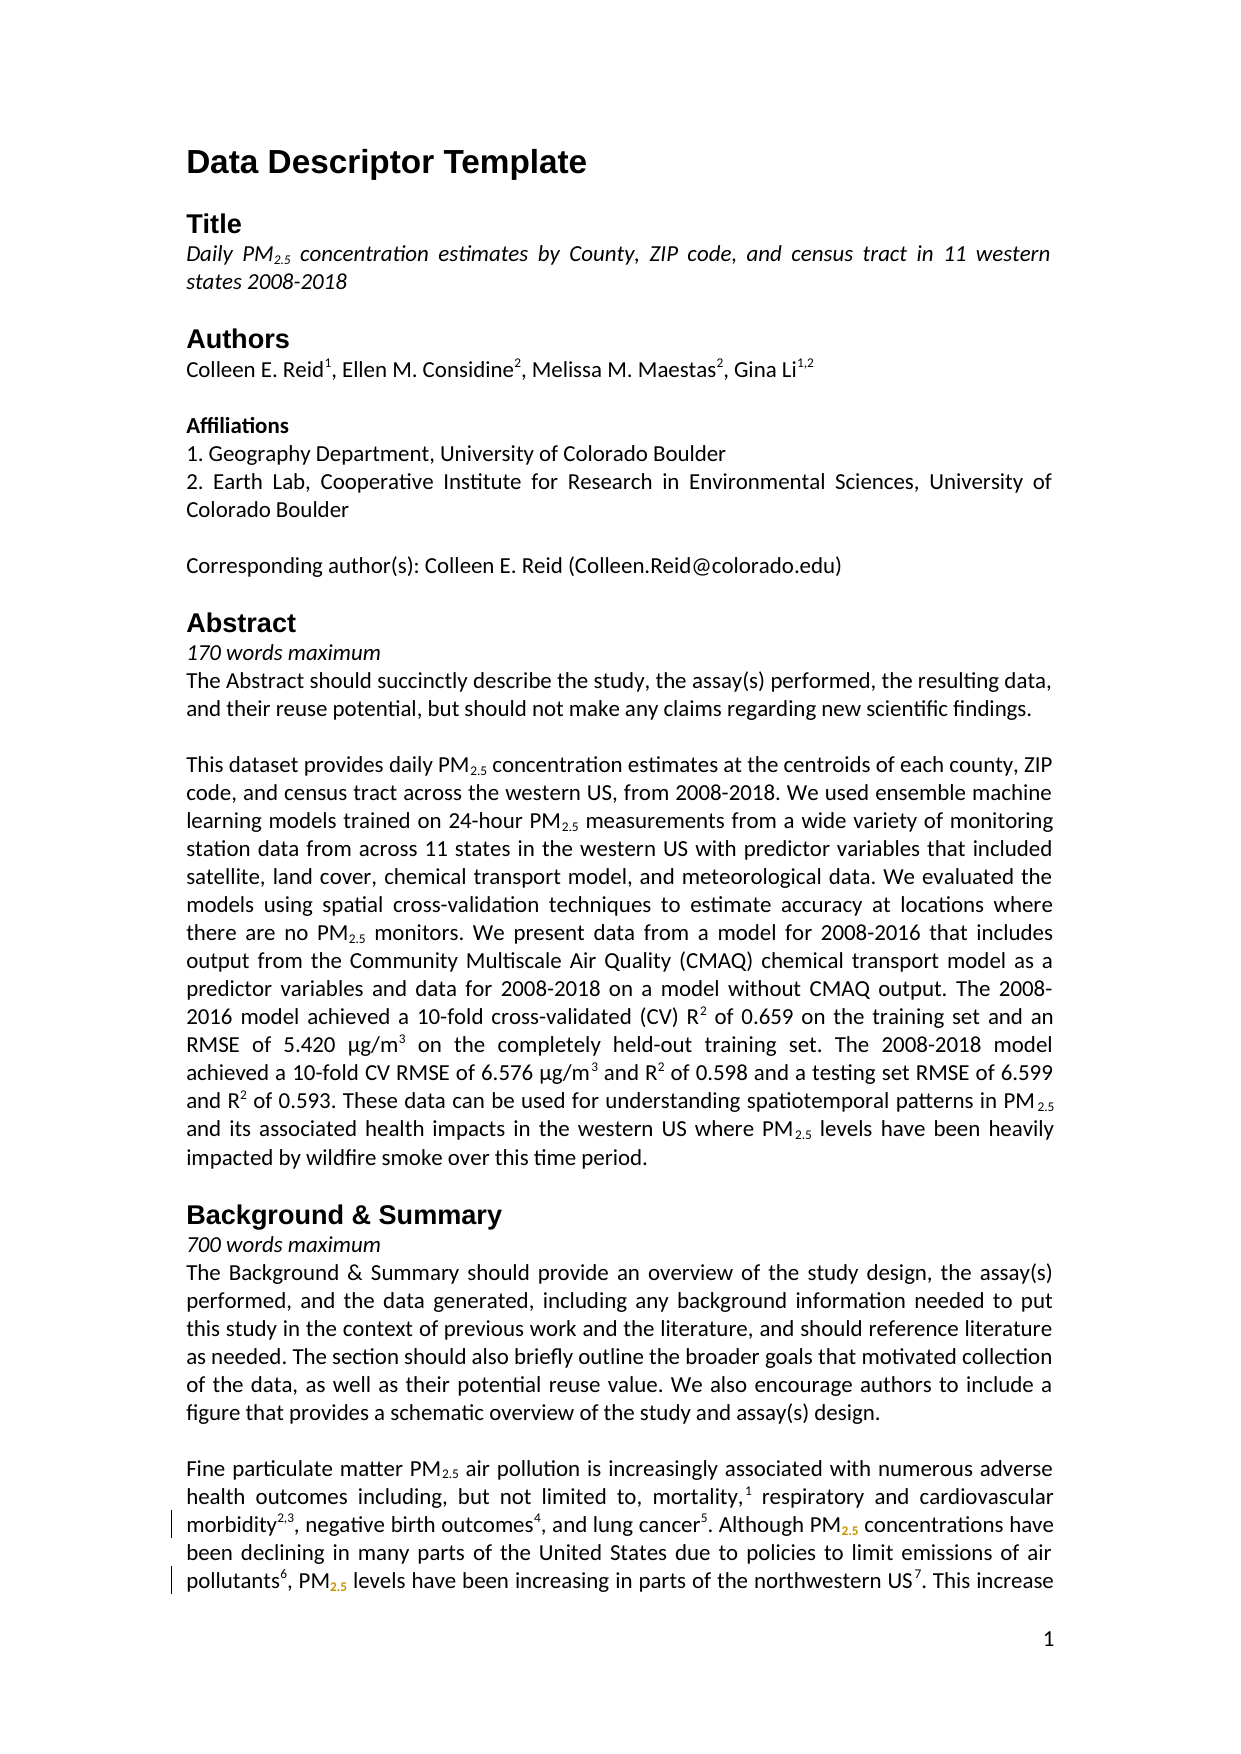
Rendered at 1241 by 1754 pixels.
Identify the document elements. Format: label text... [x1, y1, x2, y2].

text 1. Geography Department, University of Colorado Boulder [186, 439, 1054, 467]
text 700 words maximum [186, 1230, 1054, 1258]
text 170 words maximum [186, 638, 1054, 666]
subtitle Data Descriptor Template [186, 142, 1054, 180]
text This dataset provides daily PM2.5 concentration estimates at the centroids of each county, ZIP code, and census tract across the western US, from 2008-2018. We used ensemble machine learning models trained on 24-hour PM2.5 measurements from a wide variety of monitoring station data from across 11 states in the western US with predictor variables that included satellite, land cover, chemical transport model, and meteorological data. We evaluated the models using spatial cross-validation techniques to estimate accuracy at locations where there are no PM2.5 monitors. We present data from a model for 2008-2016 that includes output from the Community Multiscale Air Quality (CMAQ) chemical transport model as a predictor variables and data for 2008-2018 on a model without CMAQ output. The 2008-2016 model achieved a 10-fold cross-validated (CV) R2 of 0.659 on the training set and an RMSE of 5.420 µg/m3 on the completely held-out training set. The 2008-2018 model achieved a 10-fold CV RMSE of 6.576 µg/m3 and R2 of 0.598 and a testing set RMSE of 6.599 and R2 of 0.593. These data can be used for understanding spatiotemporal patterns in PM2.5 and its associated health impacts in the western US where PM2.5 levels have been heavily impacted by wildfire smoke over this time period. [186, 750, 1054, 1171]
subtitle Authors [186, 323, 1054, 355]
text 2. Earth Lab, Cooperative Institute for Research in Environmental Sciences, University of Colorado Boulder [186, 467, 1054, 523]
text Colleen E. Reid1, Ellen M. Considine2, Melissa M. Maestas2, Gina Li1,2 [186, 355, 1054, 383]
subtitle Abstract [186, 607, 1054, 638]
text Affiliations [186, 411, 1054, 439]
text Corresponding author(s): Colleen E. Reid (Colleen.Reid@colorado.edu) [186, 551, 1054, 579]
subtitle Background & Summary [186, 1199, 1054, 1230]
text The Background & Summary should provide an overview of the study design, the assay(s) performed, and the data generated, including any background information needed to put this study in the context of previous work and the literature, and should reference literature as needed. The section should also briefly outline the broader goals that motivated collection of the data, as well as their potential reuse value. We also encourage authors to include a figure that provides a schematic overview of the study and assay(s) design. [186, 1258, 1054, 1426]
text Daily PM2.5 concentration estimates by County, ZIP code, and census tract in 11 western states 2008-2018 [186, 239, 1054, 296]
text The Abstract should succinctly describe the study, the assay(s) performed, the resulting data, and their reuse potential, but should not make any claims regarding new scientific findings. [186, 666, 1054, 722]
subtitle Title [186, 208, 1054, 239]
